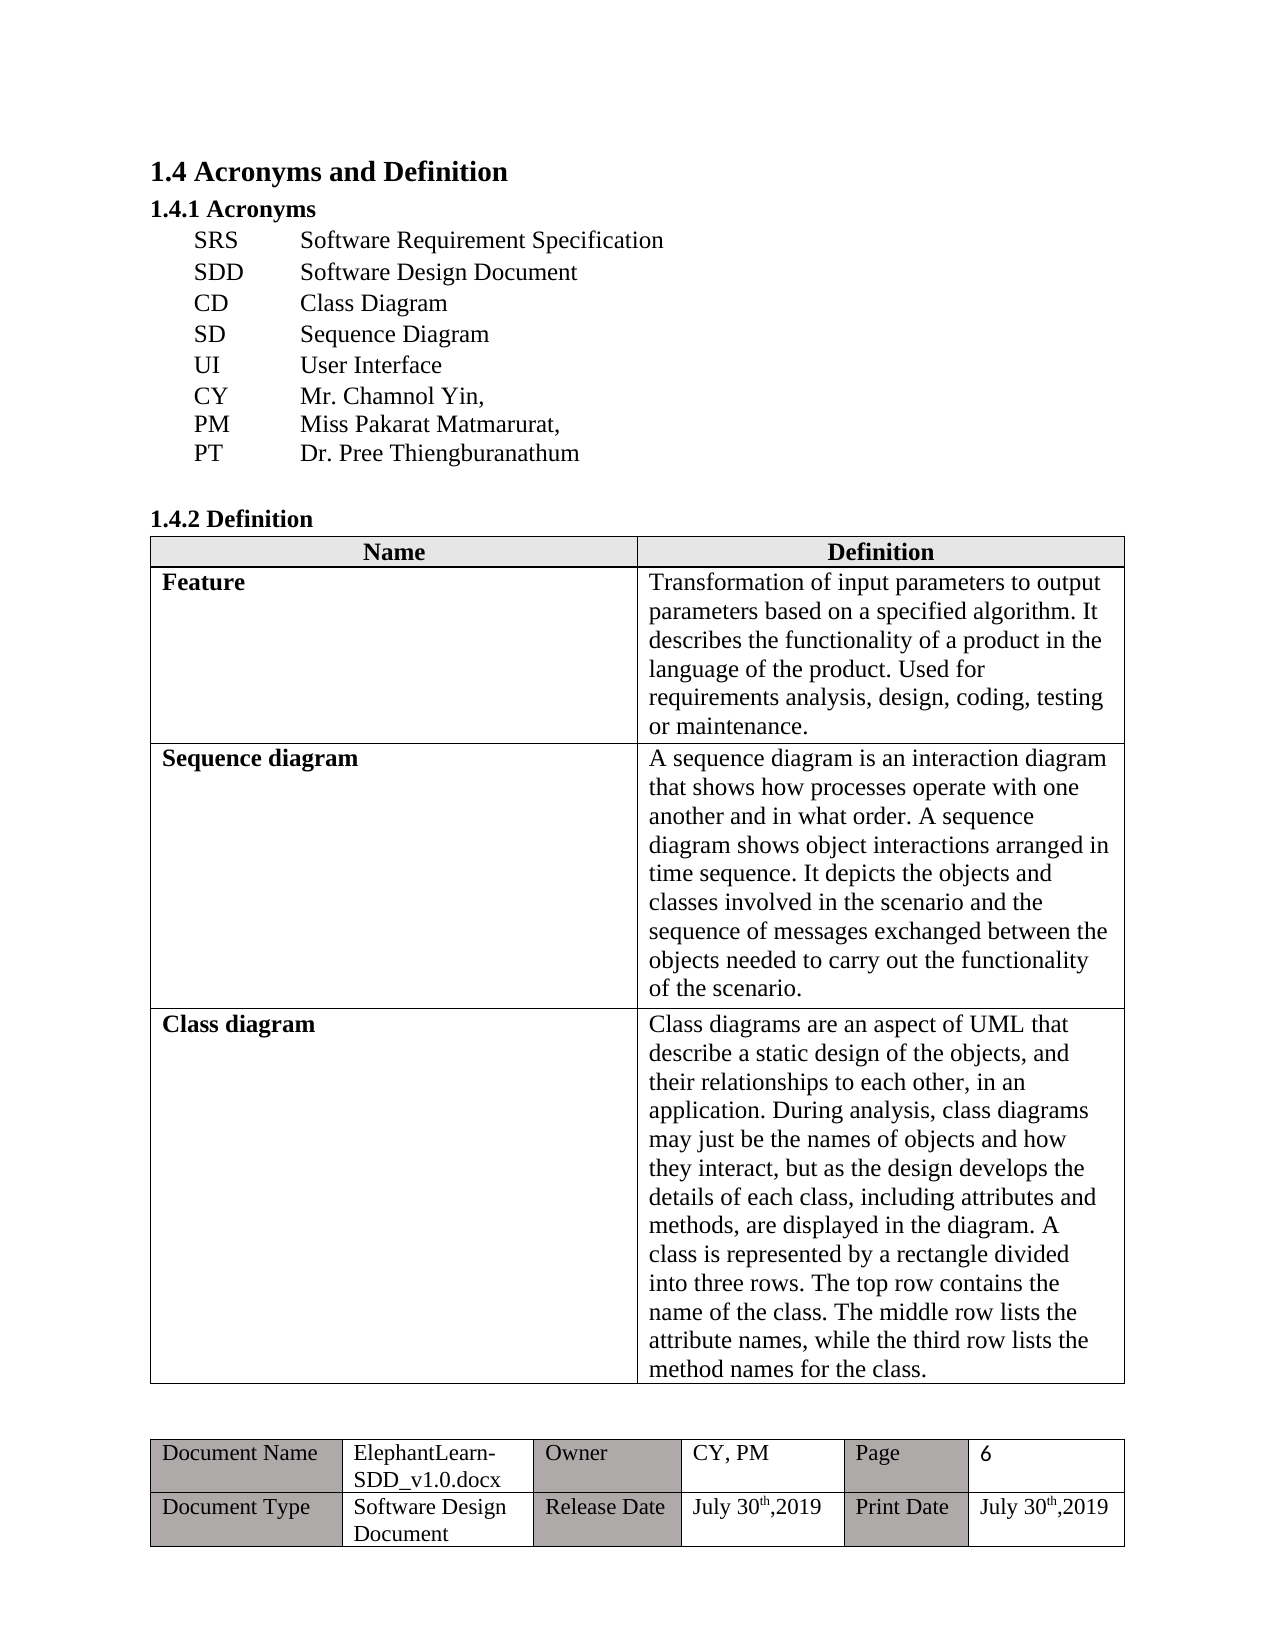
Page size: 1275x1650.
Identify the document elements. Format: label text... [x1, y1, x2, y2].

text SDD Software Design Document [150, 257, 1125, 285]
table_cell A sequence diagram is an interaction diagram that shows how processes operate with one another and in what order. A sequence diagram shows object interactions arranged in time sequence. It depicts the objects and classes involved in the scenario and the sequence of messages exchanged between the objects needed to carry out the functionality of the scenario. [638, 744, 1124, 1008]
table_cell Feature [151, 568, 637, 742]
subtitle 1.4 Acronyms and Definition [150, 154, 1125, 188]
text SRS Software Requirement Specification [150, 226, 1125, 254]
text UI User Interface [150, 350, 1125, 378]
text CY Mr. Chamnol Yin, [150, 381, 1125, 409]
table_cell Sequence diagram [151, 744, 637, 1008]
table_cell Class diagram [151, 1009, 637, 1383]
text CD Class Diagram [150, 288, 1125, 316]
text PT Dr. Pree Thiengburanathum [150, 438, 1125, 467]
subtitle 1.4.1 Acronyms [150, 194, 1125, 223]
table_cell Class diagrams are an aspect of UML that describe a static design of the objects, and their relationships to each other, in an application. During analysis, class diagrams may just be the names of objects and how they interact, but as the design develops the details of each class, including attributes and methods, are displayed in the diagram. A class is represented by a rectangle divided into three rows. The top row contains the name of the class. The middle row lists the attribute names, while the third row lists the method names for the class. [638, 1009, 1124, 1383]
table_cell Transformation of input parameters to output parameters based on a specified algorithm. It describes the functionality of a product in the language of the product. Used for requirements analysis, design, coding, testing or maintenance. [638, 568, 1124, 742]
subtitle 1.4.2 Definition [150, 504, 1125, 533]
text PM Miss Pakarat Matmarurat, [150, 409, 1125, 438]
text SD Sequence Diagram [150, 319, 1125, 347]
table_header Name [151, 537, 637, 566]
table_header Definition [638, 537, 1124, 566]
